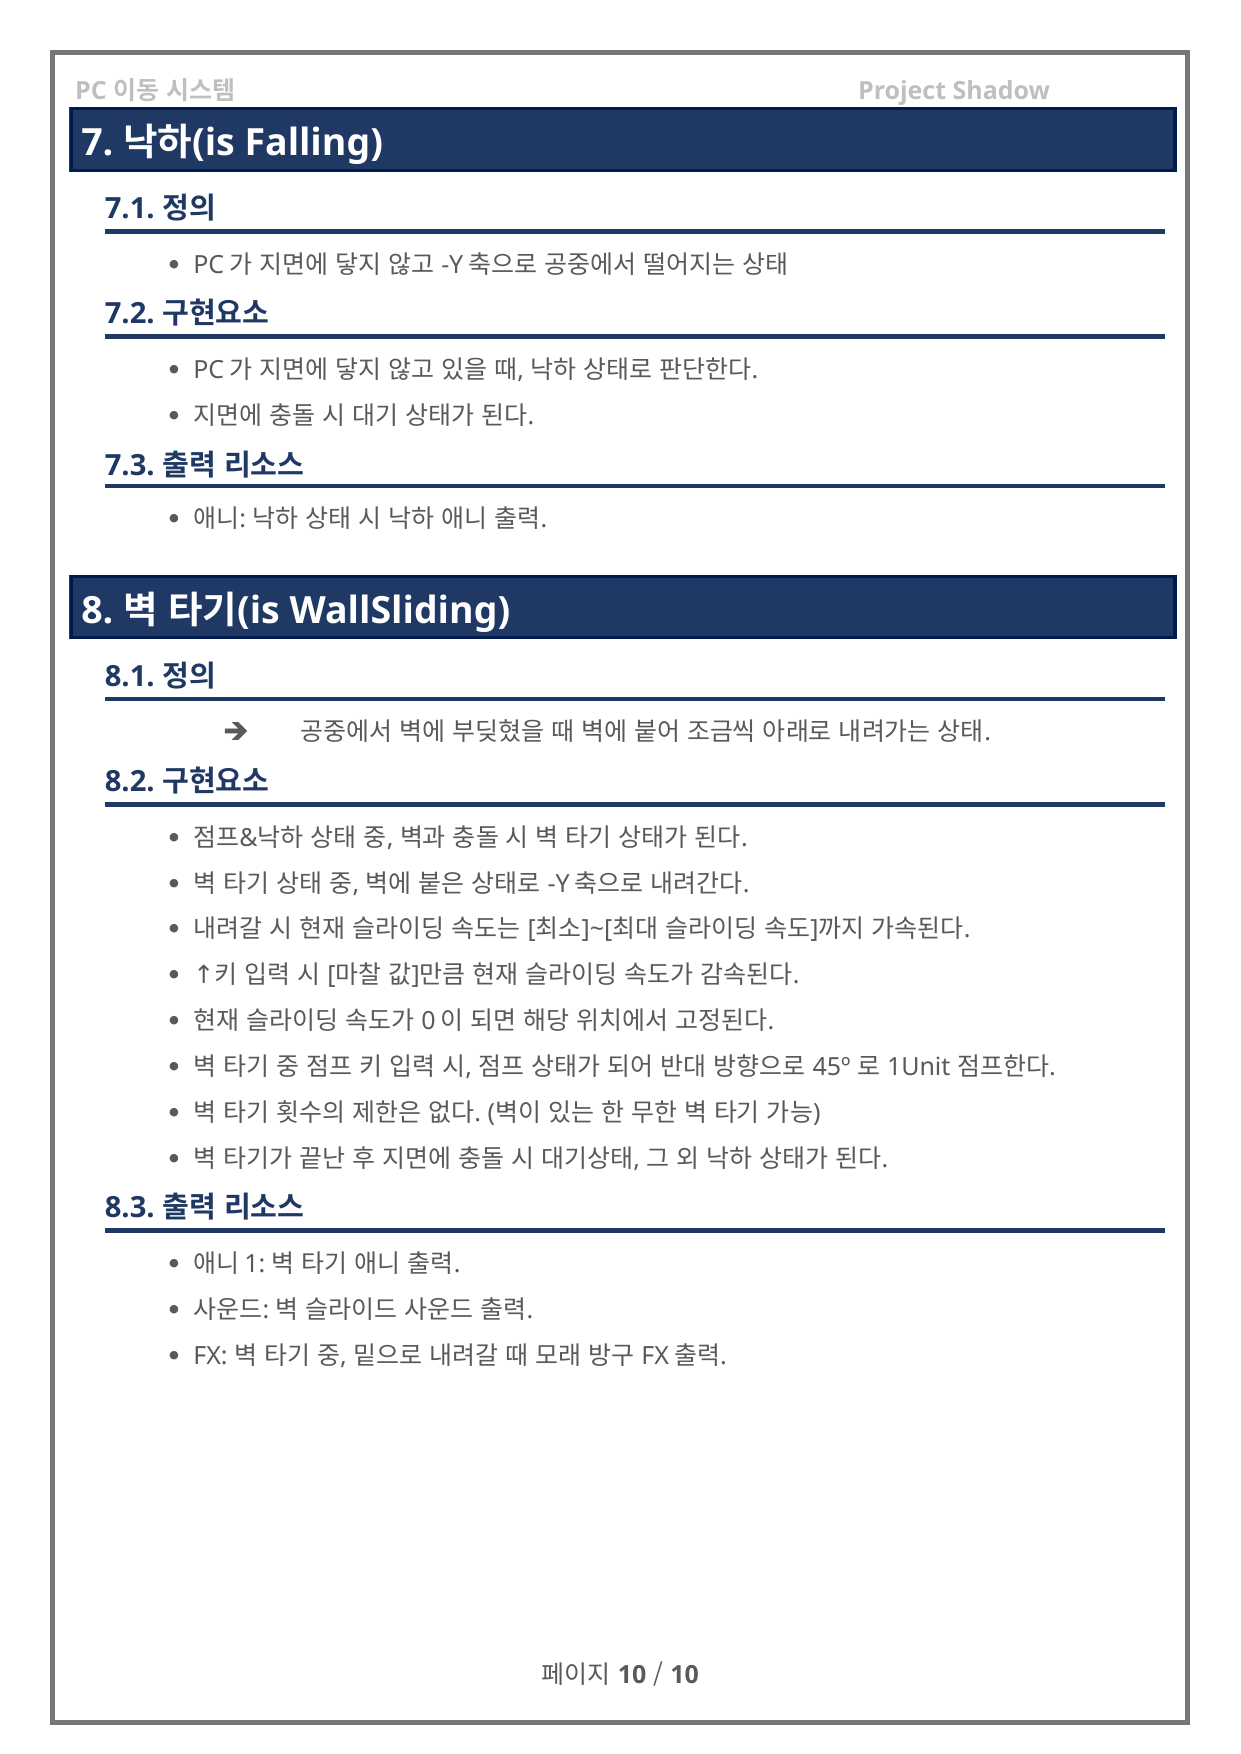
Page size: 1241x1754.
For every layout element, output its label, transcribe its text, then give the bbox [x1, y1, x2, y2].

text 벽 타기 중 점프 키 입력 시, 점프 상태가 되어 반대 방향으로 45º 로 1Unit 점프한다. [169, 1046, 1165, 1083]
text 벽 타기(is WallSliding) [73, 578, 1173, 636]
text 내려갈 시 현재 슬라이딩 속도는 [최소]~[최대 슬라이딩 속도]까지 가속된다. [169, 909, 1165, 945]
text 애니: 낙하 상태 시 낙하 애니 출력. [169, 499, 1165, 535]
text 벽 타기 횟수의 제한은 없다. (벽이 있는 한 무한 벽 타기 가능) [169, 1092, 1165, 1128]
text FX: 벽 타기 중, 밑으로 내려갈 때 모래 방구 FX출력. [169, 1335, 1165, 1372]
text 벽 타기 상태 중, 벽에 붙은 상태로 -Y축으로 내려간다. [169, 863, 1165, 899]
text 현재 슬라이딩 속도가 0이 되면 해당 위치에서 고정된다. [169, 1001, 1165, 1037]
text 정의 [104, 652, 1165, 701]
text 애니1: 벽 타기 애니 출력. [169, 1244, 1165, 1280]
text 지면에 충돌 시 대기 상태가 된다. [169, 396, 1165, 432]
text 공중에서 벽에 부딪혔을 때 벽에 붙어 조금씩 아래로 내려가는 상태. [223, 712, 1165, 748]
text 정의 [104, 184, 1165, 234]
text 구현요소 [104, 290, 1165, 339]
text 출력 리소스 [104, 1184, 1165, 1233]
text 벽 타기가 끝난 후 지면에 충돌 시 대기상태, 그 외 낙하 상태가 된다. [169, 1138, 1165, 1174]
text PC가 지면에 닿지 않고 있을 때, 낙하 상태로 판단한다. [169, 350, 1165, 386]
text 점프&낙하 상태 중, 벽과 충돌 시 벽 타기 상태가 된다. [169, 817, 1165, 853]
text 사운드: 벽 슬라이드 사운드 출력. [169, 1289, 1165, 1326]
text 낙하(is Falling) [73, 110, 1173, 169]
text PC가 지면에 닿지 않고 -Y축으로 공중에서 떨어지는 상태 [169, 244, 1165, 280]
text 출력 리소스 [104, 441, 1165, 488]
text ↑키 입력 시 [마찰 값]만큼 현재 슬라이딩 속도가 감속된다. [169, 955, 1165, 991]
text 구현요소 [104, 758, 1165, 807]
